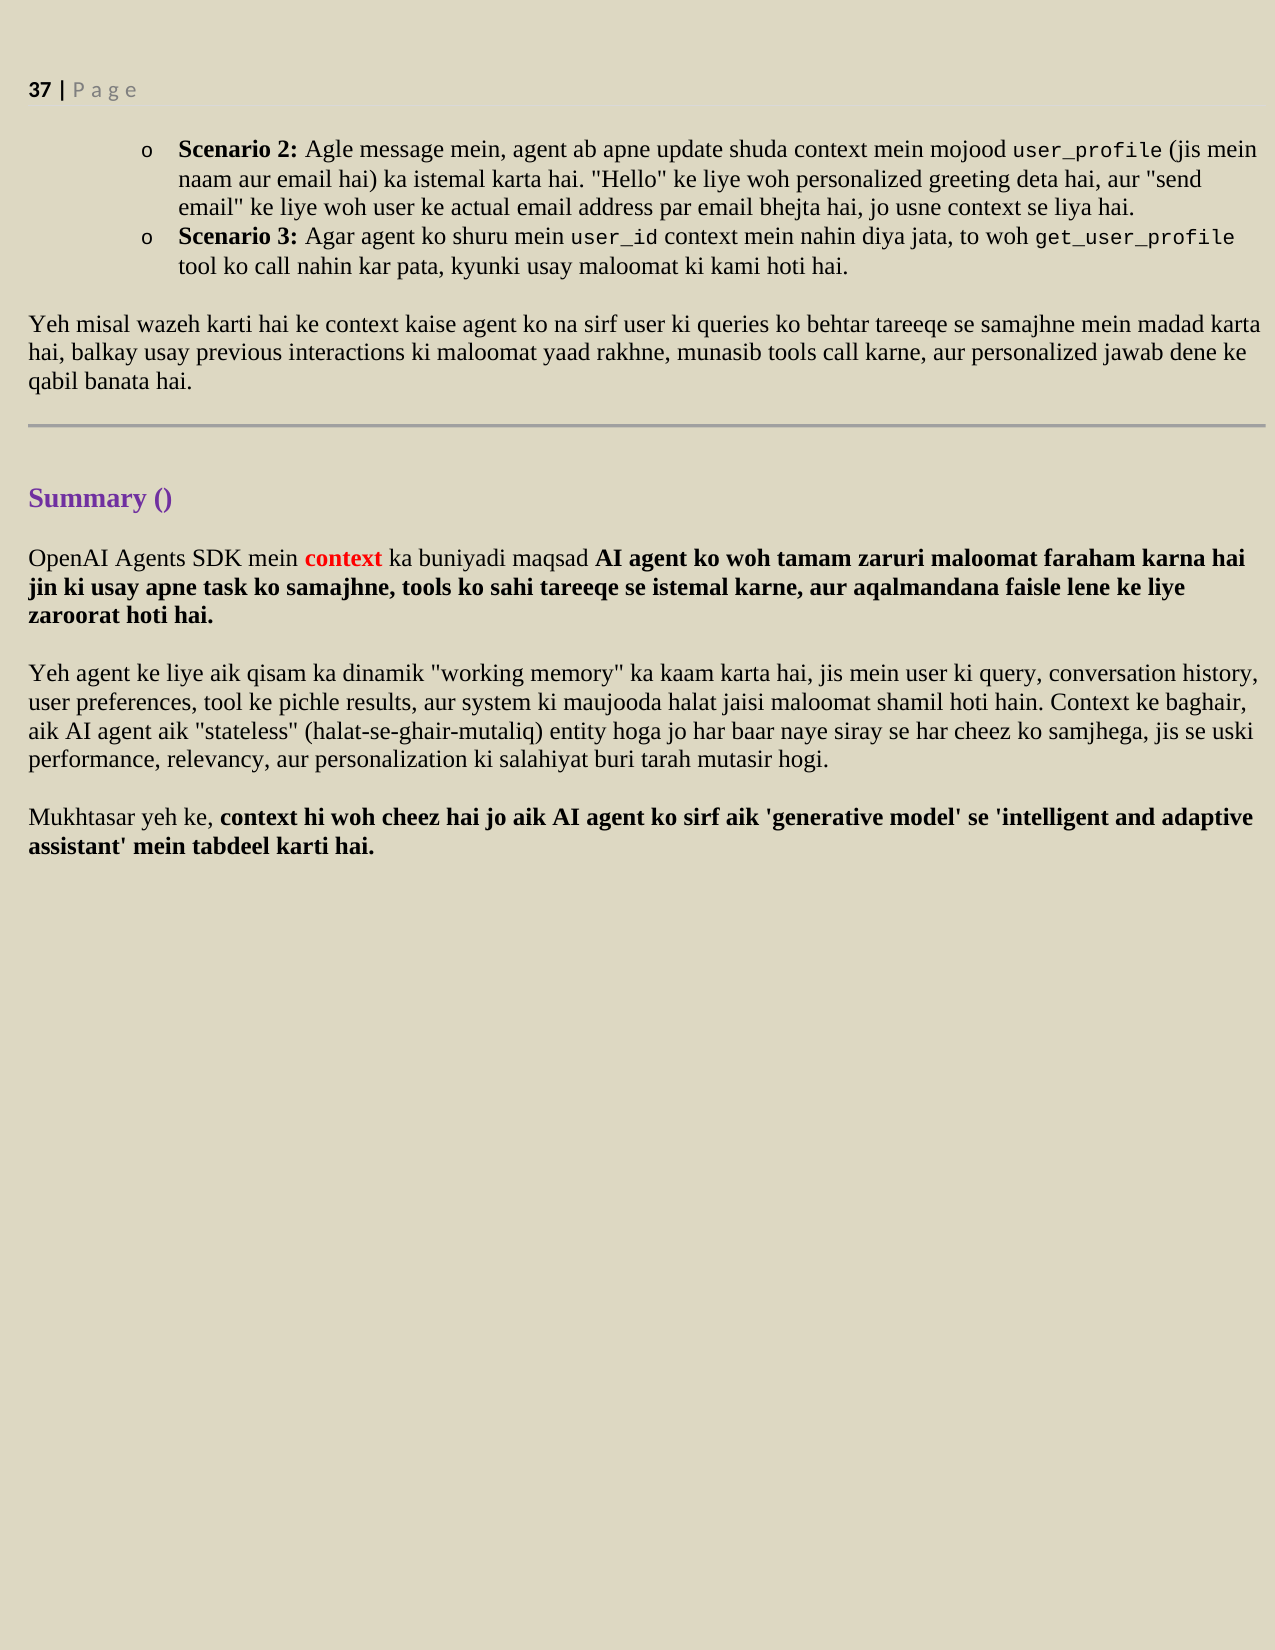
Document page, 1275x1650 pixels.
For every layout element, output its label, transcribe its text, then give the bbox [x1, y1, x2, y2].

text OpenAI Agents SDK mein context ka buniyadi maqsad AI agent ko woh tamam zaruri maloomat faraham karna hai jin ki usay apne task ko samajhne, tools ko sahi tareeqe se istemal karne, aur aqalmandana faisle lene ke liye zaroorat hoti hai. [28, 543, 1266, 629]
text Summary () [28, 481, 1266, 514]
list Scenario 2: Agle message mein, agent ab apne update shuda context mein mojood user_profile (jis mein naam aur email hai) ka istemal karta hai. "Hello" ke liye woh personalized greeting deta hai, aur "send email" ke liye woh user ke actual email address par email bhejta hai, jo usne context se liya hai. [141, 134, 1266, 221]
text Yeh agent ke liye aik qisam ka dinamik "working memory" ka kaam karta hai, jis mein user ki query, conversation history, user preferences, tool ke pichle results, aur system ki maujooda halat jaisi maloomat shamil hoti hain. Context ke baghair, aik AI agent aik "stateless" (halat-se-ghair-mutaliq) entity hoga jo har baar naye siray se har cheez ko samjhega, jis se uski performance, relevancy, aur personalization ki salahiyat buri tarah mutasir hogi. [28, 658, 1266, 773]
text Yeh misal wazeh karti hai ke context kaise agent ko na sirf user ki queries ko behtar tareeqe se samajhne mein madad karta hai, balkay usay previous interactions ki maloomat yaad rakhne, munasib tools call karne, aur personalized jawab dene ke qabil banata hai. [28, 309, 1266, 395]
list Scenario 3: Agar agent ko shuru mein user_id context mein nahin diya jata, to woh get_user_profile tool ko call nahin kar pata, kyunki usay maloomat ki kami hoti hai. [141, 221, 1266, 279]
text Mukhtasar yeh ke, context hi woh cheez hai jo aik AI agent ko sirf aik 'generative model' se 'intelligent and adaptive assistant' mein tabdeel karti hai. [28, 802, 1266, 860]
